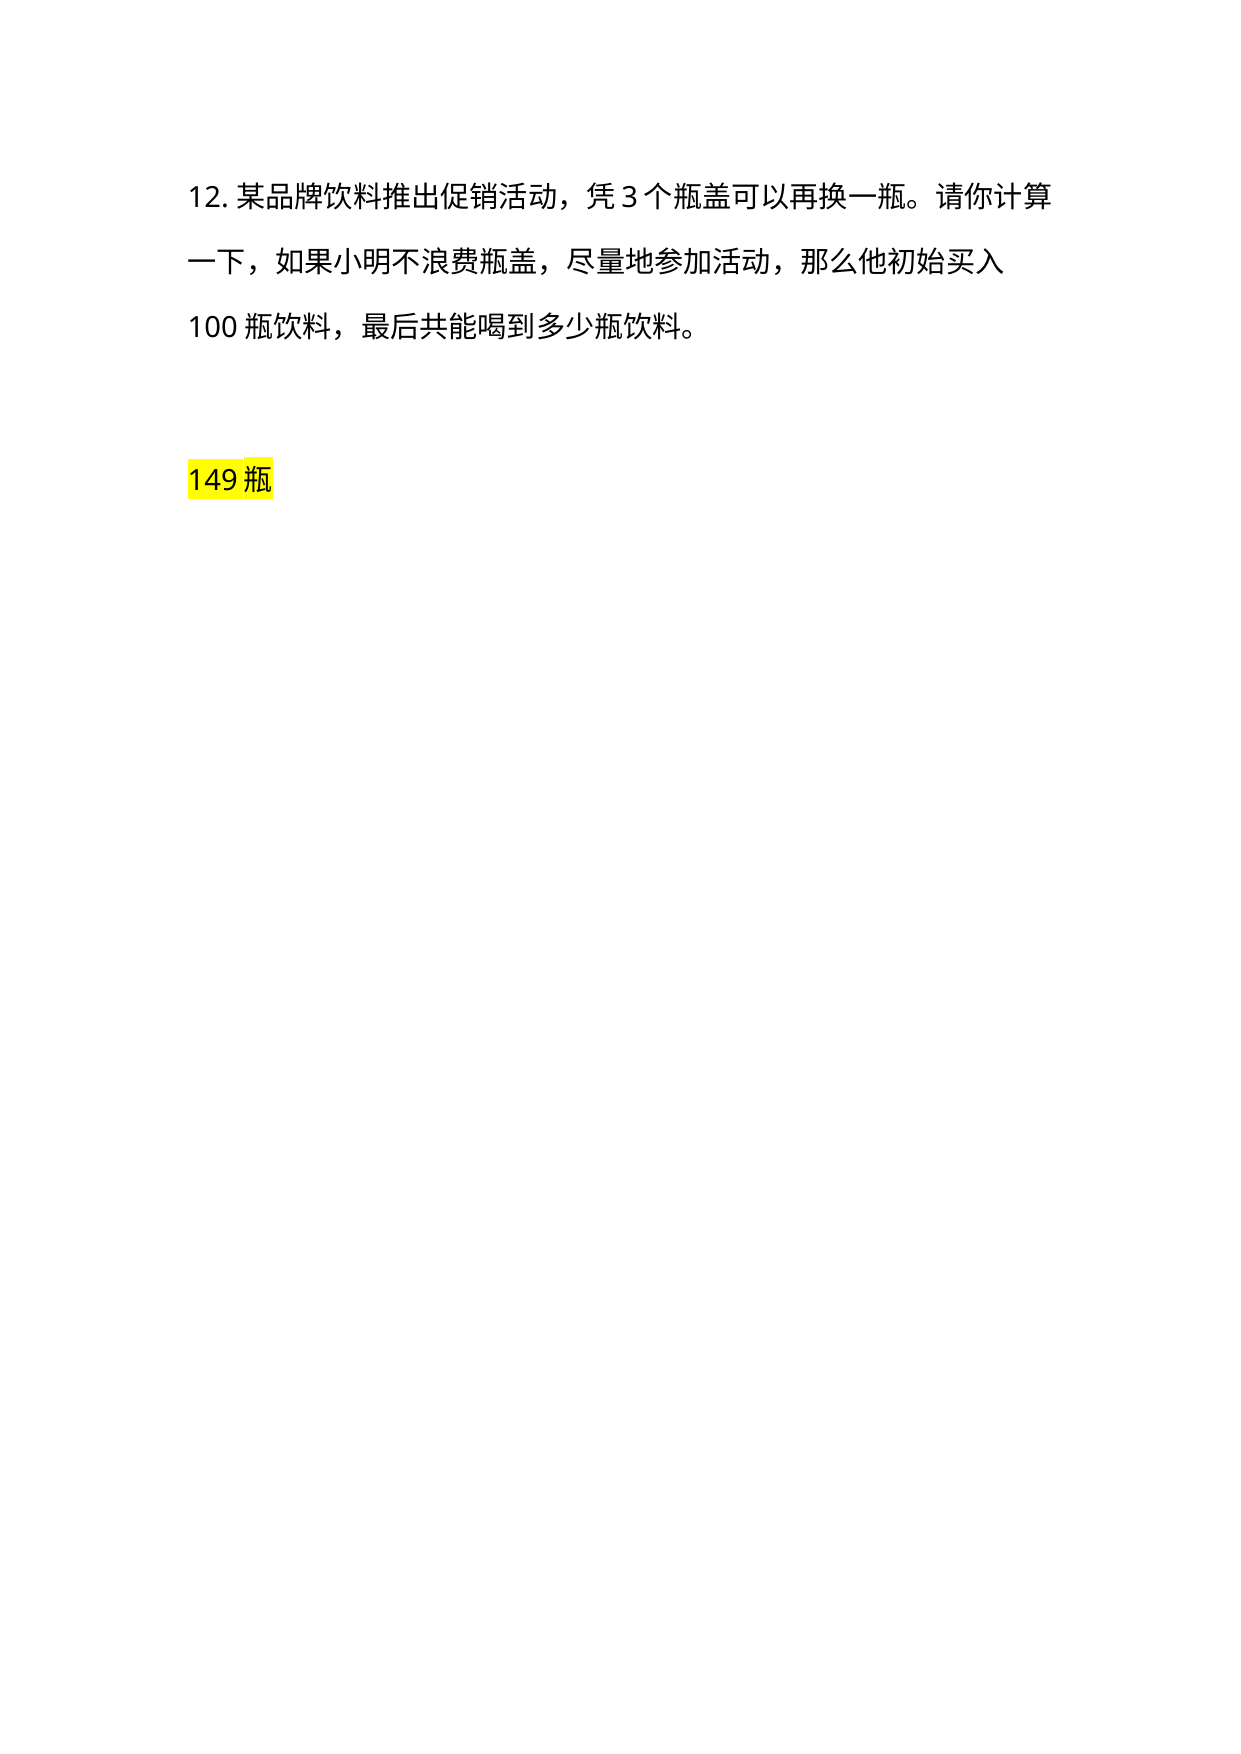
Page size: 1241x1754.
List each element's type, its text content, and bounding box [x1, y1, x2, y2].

list 149瓶 [187, 445, 1053, 510]
text 12. 某品牌饮料推出促销活动，凭3个瓶盖可以再换一瓶。请你计算一下，如果小明不浪费瓶盖，尽量地参加活动，那么他初始买入100 瓶饮料，最后共能喝到多少瓶饮料。 [187, 162, 1053, 357]
